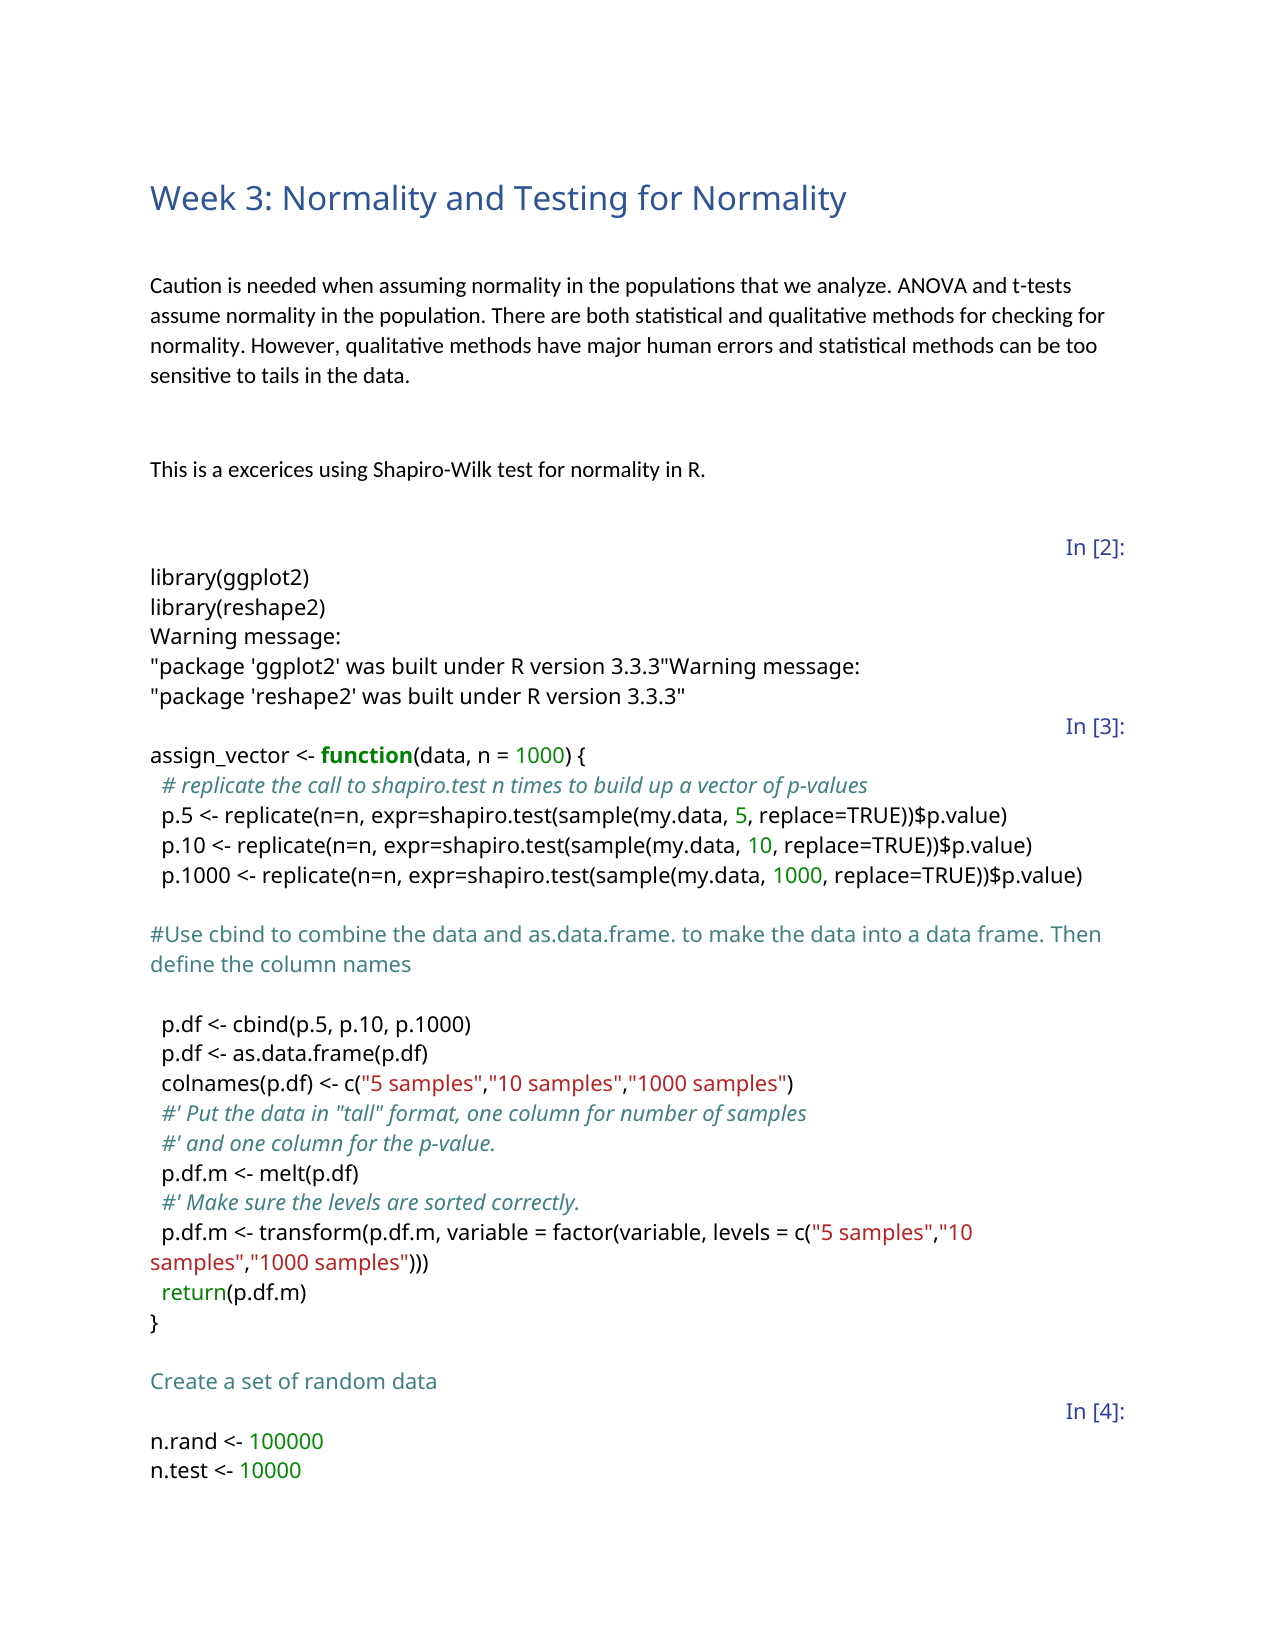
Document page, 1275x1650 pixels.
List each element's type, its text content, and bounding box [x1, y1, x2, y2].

text In [4]: [150, 1396, 1125, 1426]
text p.df.m <- transform(p.df.m, variable = factor(variable, levels = c("5 samples","10 samples","1000 samples"))) [150, 1217, 1125, 1277]
text #' Make sure the levels are sorted correctly. [150, 1187, 1125, 1217]
text #Use cbind to combine the data and as.data.frame. to make the data into a data frame. Then define the column names [150, 919, 1125, 979]
text p.df.m <- melt(p.df) [150, 1157, 1125, 1187]
text p.1000 <- replicate(n=n, expr=shapiro.test(sample(my.data, 1000, replace=TRUE))$p.value) [150, 859, 1125, 889]
text return(p.df.m) [150, 1277, 1125, 1306]
text p.df <- as.data.frame(p.df) [150, 1038, 1125, 1068]
text Warning message: "package 'ggplot2' was built under R version 3.3.3"Warning message: "package 'reshape2' was built under R version 3.3.3" [150, 621, 1125, 711]
text In [3]: [150, 711, 1125, 740]
text colnames(p.df) <- c("5 samples","10 samples","1000 samples") [150, 1068, 1125, 1098]
text n.test <- 10000 [150, 1455, 1125, 1485]
text #' Put the data in "tall" format, one column for number of samples [150, 1098, 1125, 1128]
text p.5 <- replicate(n=n, expr=shapiro.test(sample(my.data, 5, replace=TRUE))$p.value) [150, 800, 1125, 830]
text n.rand <- 100000 [150, 1426, 1125, 1455]
text library(reshape2) [150, 591, 1125, 621]
text # replicate the call to shapiro.test n times to build up a vector of p-values [150, 770, 1125, 800]
text p.df <- cbind(p.5, p.10, p.1000) [150, 1008, 1125, 1038]
text Create a set of random data [150, 1366, 1125, 1396]
text } [150, 1306, 1125, 1336]
text library(ggplot2) [150, 562, 1125, 591]
text In [2]: [150, 532, 1125, 562]
text Caution is needed when assuming normality in the populations that we analyze. ANOVA and t-tests assume normality in the population. There are both statistical and qualitative methods for checking for normality. However, qualitative methods have major human errors and statistical methods can be too sensitive to tails in the data. [150, 271, 1125, 389]
text This is a excerices using Shapiro-Wilk test for normality in R. [150, 455, 1125, 483]
subtitle Week 3: Normality and Testing for Normality [150, 175, 1125, 220]
text assign_vector <- function(data, n = 1000) { [150, 740, 1125, 770]
text p.10 <- replicate(n=n, expr=shapiro.test(sample(my.data, 10, replace=TRUE))$p.value) [150, 830, 1125, 859]
text #' and one column for the p-value. [150, 1128, 1125, 1157]
